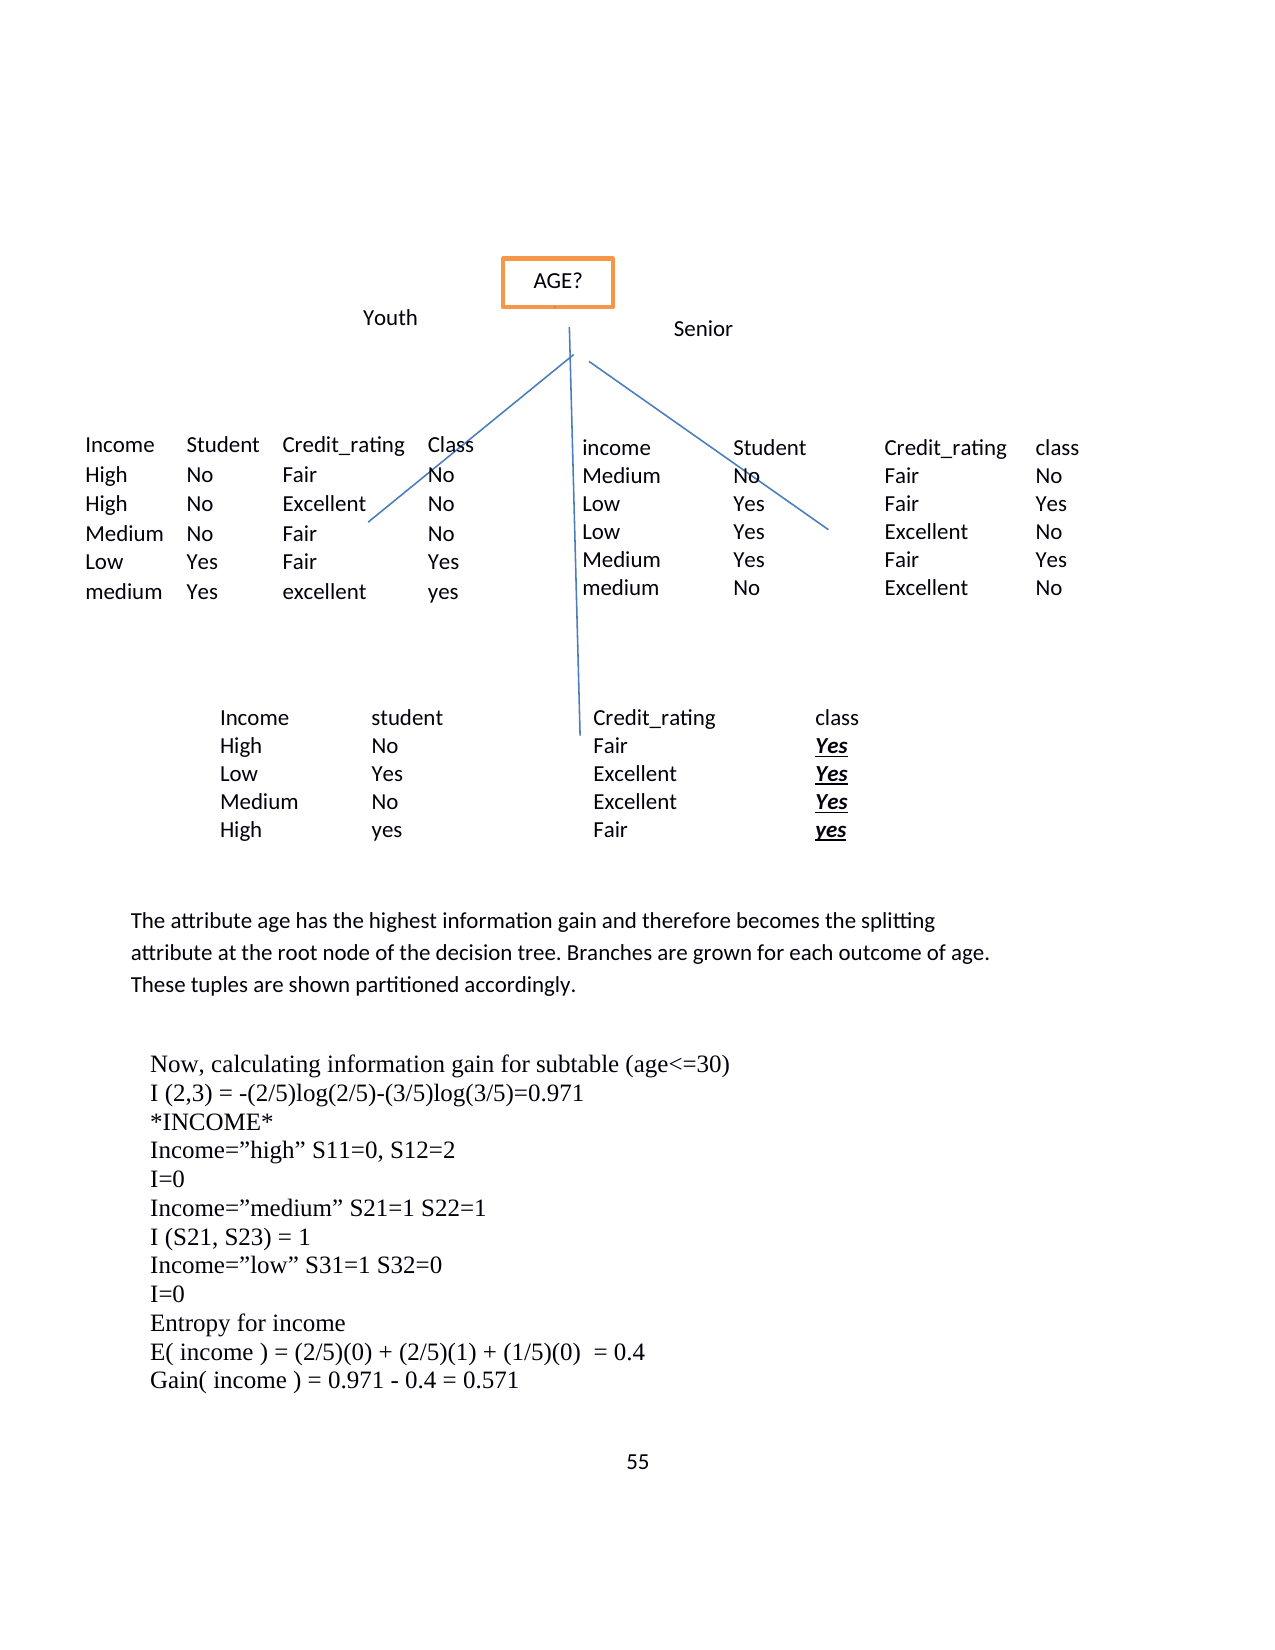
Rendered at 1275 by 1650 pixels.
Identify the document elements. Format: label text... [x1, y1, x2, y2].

text Income=”medium” S21=1 S22=1 [150, 1193, 1125, 1222]
text *INCOME* [150, 1107, 1125, 1136]
text Now, calculating information gain for subtable (age<=30) [150, 1049, 1125, 1078]
text I (2,3) = -(2/5)log(2/5)-(3/5)log(3/5)=0.971 [150, 1078, 1125, 1107]
text E( income ) = (2/5)(0) + (2/5)(1) + (1/5)(0) = 0.4 [150, 1337, 1125, 1366]
text Entropy for income [150, 1308, 1125, 1337]
text Gain( income ) = 0.971 - 0.4 = 0.571 [150, 1366, 1125, 1394]
text I=0 [150, 1279, 1125, 1308]
text I=0 [150, 1164, 1125, 1193]
text I (S21, S23) = 1 [150, 1222, 1125, 1251]
text Income=”low” S31=1 S32=0 [150, 1251, 1125, 1279]
text Income=”high” S11=0, S12=2 [150, 1136, 1125, 1164]
